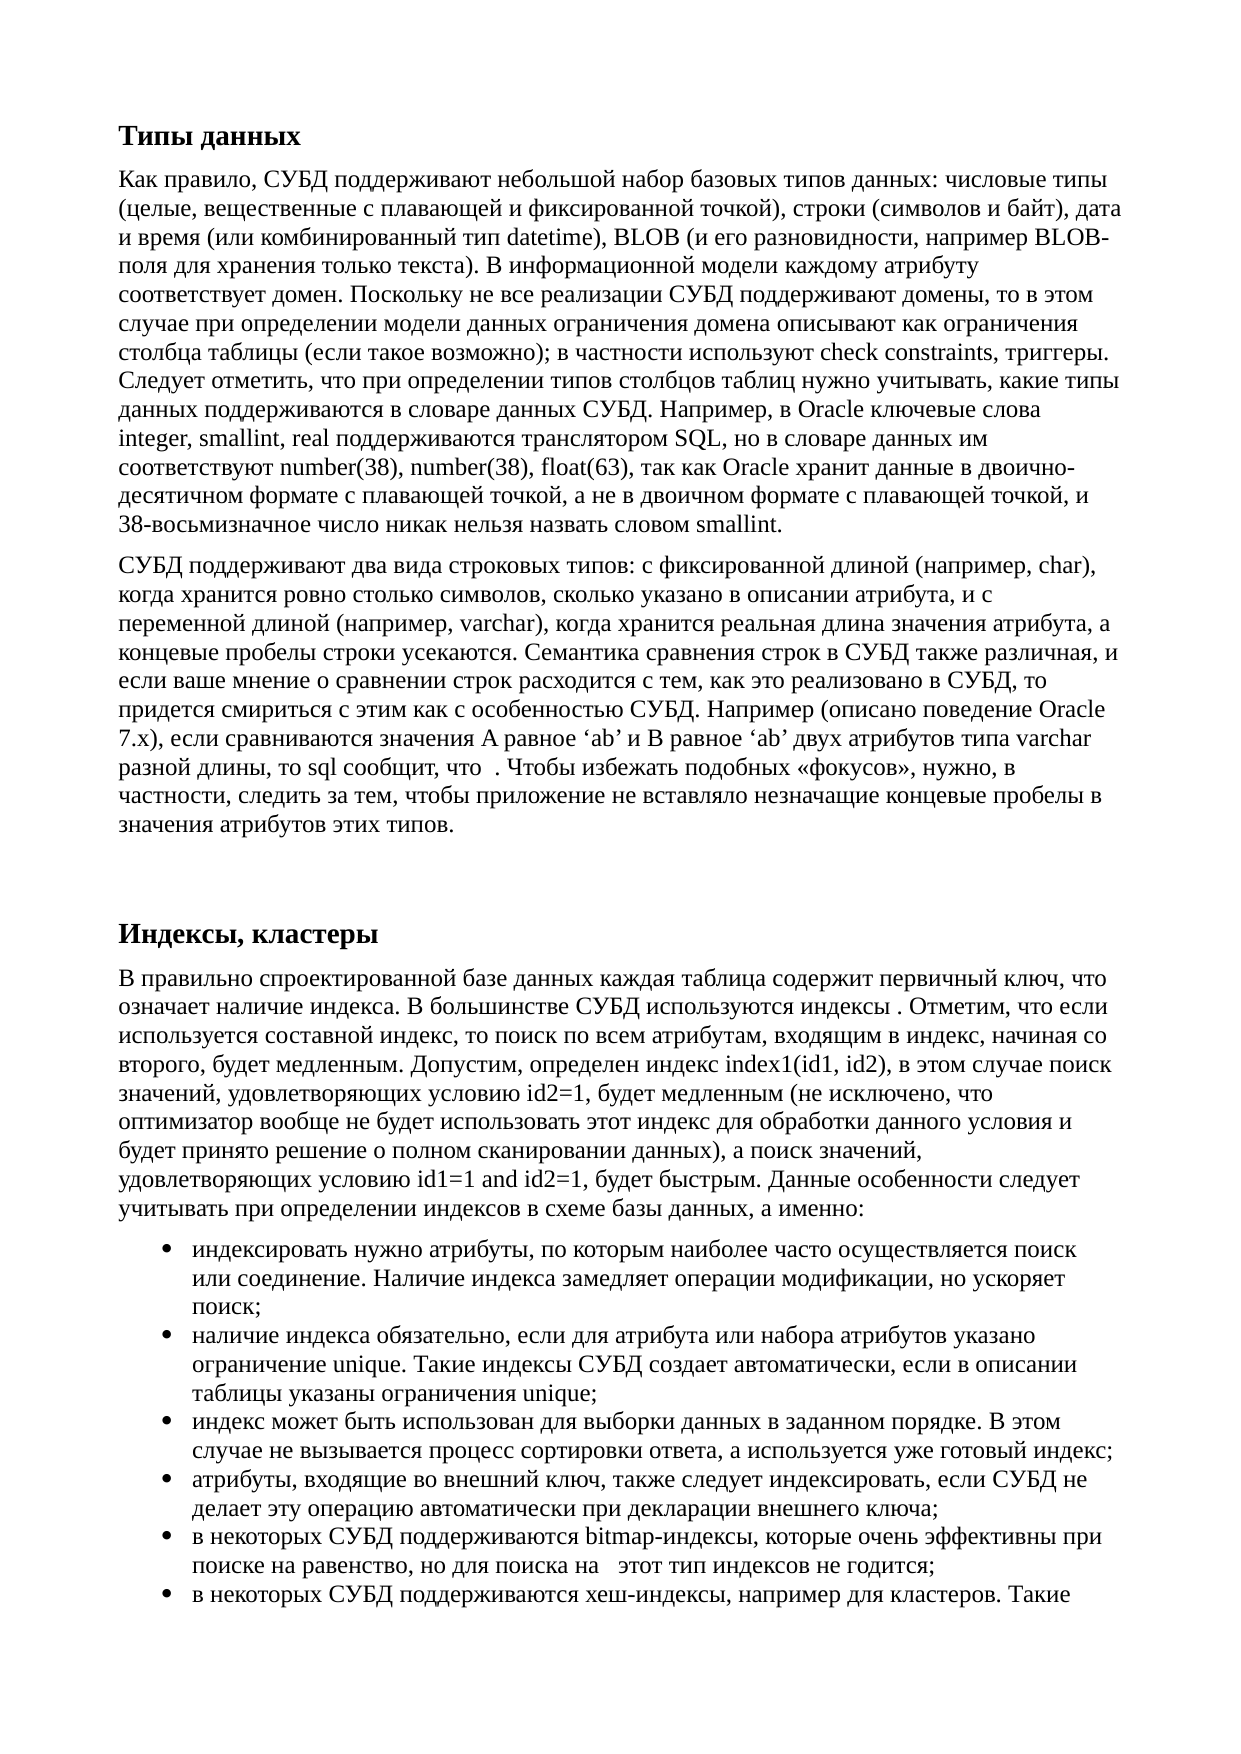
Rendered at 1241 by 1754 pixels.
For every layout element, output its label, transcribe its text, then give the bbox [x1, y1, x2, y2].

list индекс может быть использован для выборки данных в заданном порядке. В этом случае не вызывается процесс сортировки ответа, а используется уже готовый индекс; [162, 1406, 1122, 1464]
list атрибуты, входящие во внешний ключ, также следует индексировать, если СУБД не делает эту операцию автоматически при декларации внешнего ключа; [162, 1464, 1122, 1521]
text В правильно спроектированной базе данных каждая таблица содержит первичный ключ, что означает наличие индекса. В большинстве СУБД используются индексы . Отметим, что если используется составной индекс, то поиск по всем атрибутам, входящим в индекс, начиная со второго, будет медленным. Допустим, определен индекс index1(id1, id2), в этом случае поиск значений, удовлетворяющих условию id2=1, будет медленным (не исключено, что оптимизатор вообще не будет использовать этот индекс для обработки данного условия и будет принято решение о полном сканировании данных), а поиск значений, удовлетворяющих условию id1=1 and id2=1, будет быстрым. Данные особенности следует учитывать при определении индексов в схеме базы данных, а именно: [118, 963, 1122, 1221]
list индексировать нужно атрибуты, по которым наиболее часто осуществляется поиск или соединение. Наличие индекса замедляет операции модификации, но ускоряет поиск; [162, 1234, 1122, 1320]
list в некоторых СУБД поддерживаются bitmap-индексы, которые очень эффективны при поиске на равенство, но для поиска на этот тип индексов не годится; [162, 1521, 1122, 1579]
subtitle Типы данных [118, 118, 1122, 152]
text Как правило, СУБД поддерживают небольшой набор базовых типов данных: числовые типы (целые, вещественные с плавающей и фиксированной точкой), строки (символов и байт), дата и время (или комбинированный тип datetime), BLOB (и его разновидности, например BLOB-поля для хранения только текста). В информационной модели каждому атрибуту соответствует домен. Поскольку не все реализации СУБД поддерживают домены, то в этом случае при определении модели данных ограничения домена описывают как ограничения столбца таблицы (если такое возможно); в частности используют check constraints, триггеры. Следует отметить, что при определении типов столбцов таблиц нужно учитывать, какие типы данных поддерживаются в словаре данных СУБД. Например, в Oracle ключевые слова integer, smallint, real поддерживаются транслятором SQL, но в словаре данных им соответствуют number(38), number(38), float(63), так как Oracle хранит данные в двоично-десятичном формате с плавающей точкой, а не в двоичном формате с плавающей точкой, и 38-восьмизначное число никак нельзя назвать словом smallint. [118, 164, 1122, 538]
list наличие индекса обязательно, если для атрибута или набора атрибутов указано ограничение unique. Такие индексы СУБД создает автоматически, если в описании таблицы указаны ограничения unique; [162, 1320, 1122, 1406]
subtitle Индексы, кластеры [118, 917, 1122, 950]
text СУБД поддерживают два вида строковых типов: с фиксированной длиной (например, char), когда хранится ровно столько символов, сколько указано в описании атрибута, и с переменной длиной (например, varchar), когда хранится реальная длина значения атрибута, а концевые пробелы строки усекаются. Семантика сравнения строк в СУБД также различная, и если ваше мнение о сравнении строк расходится с тем, как это реализовано в СУБД, то придется смириться с этим как с особенностью СУБД. Например (описано поведение Oracle 7.x), если сравниваются значения A равное ‘ab’ и B равное ‘ab’ двух атрибутов типа varchar разной длины, то sql сообщит, что . Чтобы избежать подобных «фокусов», нужно, в частности, следить за тем, чтобы приложение не вставляло незначащие концевые пробелы в значения атрибутов этих типов. [118, 550, 1122, 838]
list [162, 1579, 1122, 1608]
